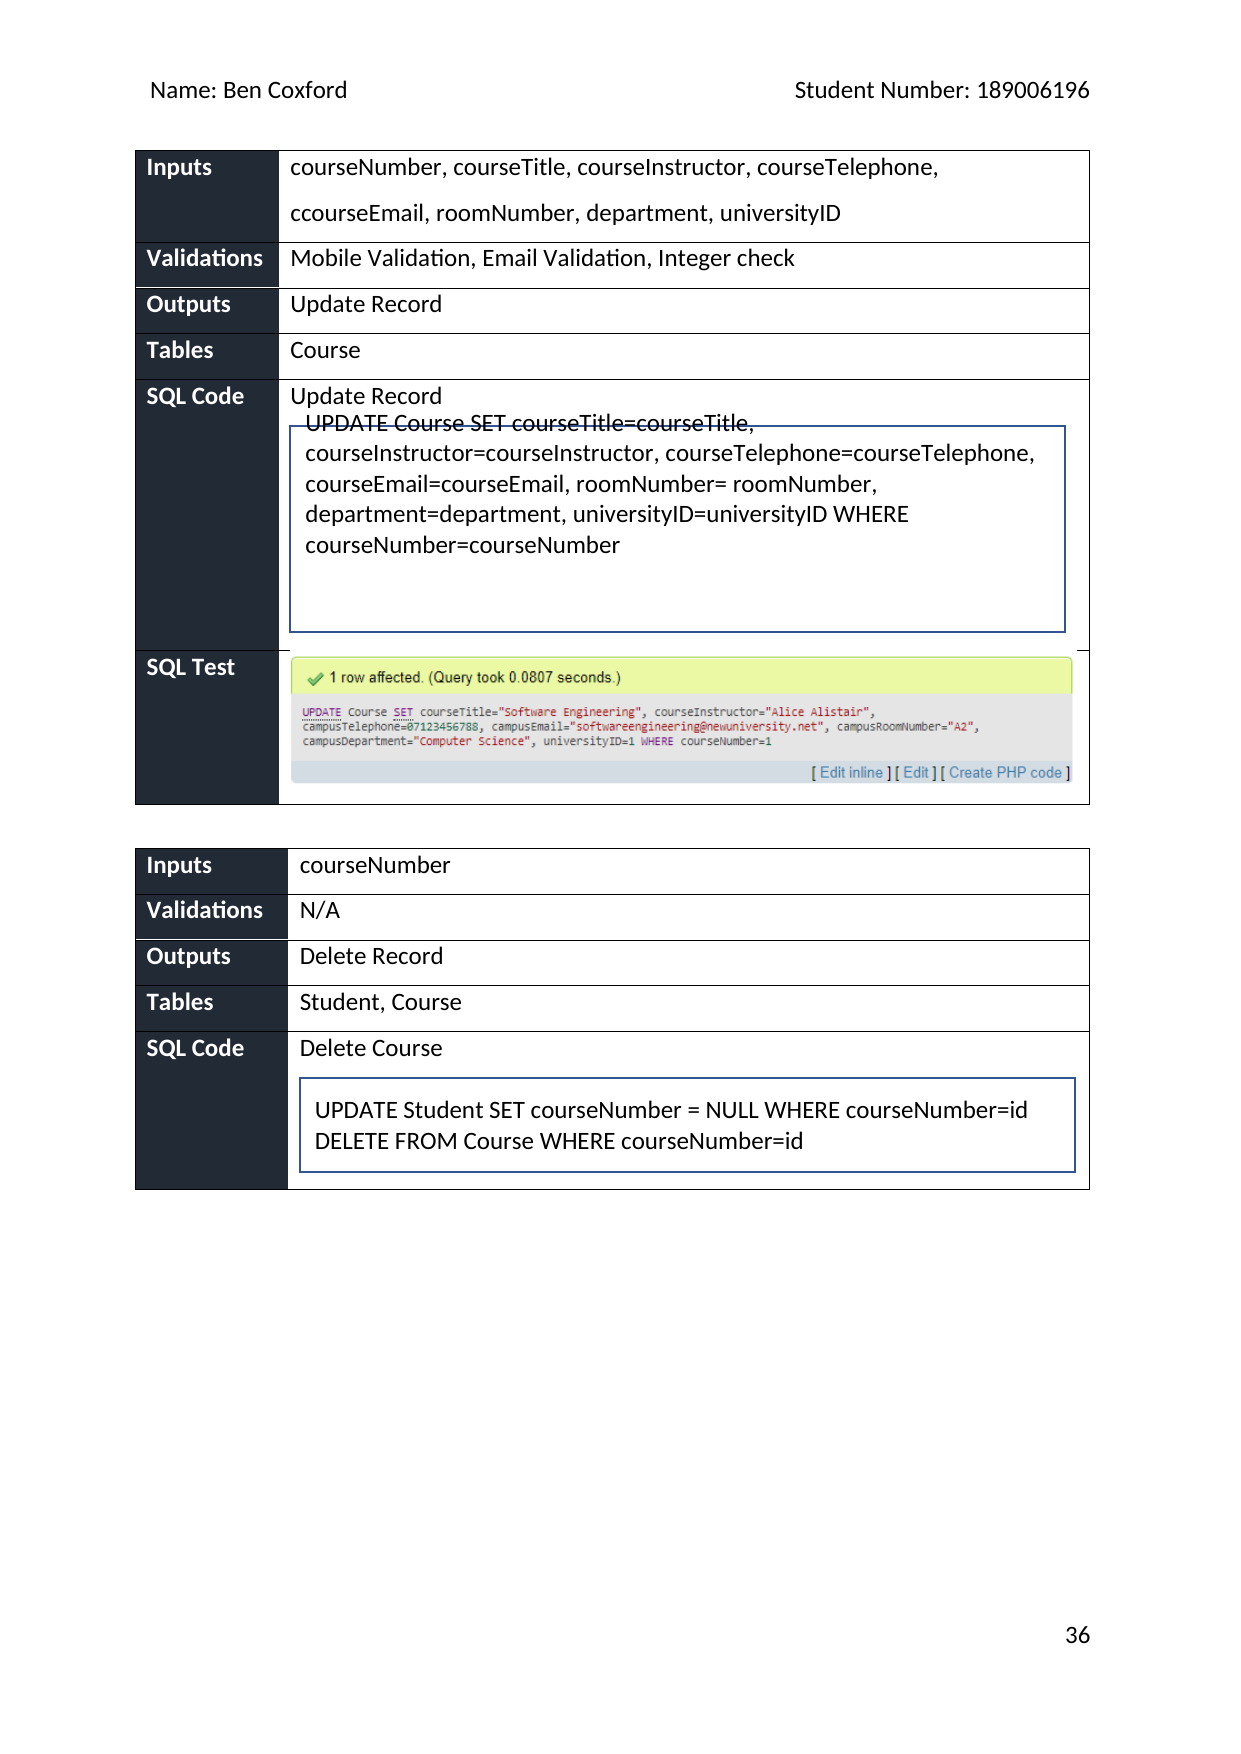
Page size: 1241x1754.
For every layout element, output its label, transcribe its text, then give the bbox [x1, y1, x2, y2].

table_cell N/A [288, 895, 1089, 939]
table_header Inputs [136, 151, 279, 242]
table_cell Delete Record [288, 941, 1089, 985]
table_header Inputs [136, 849, 288, 894]
table_cell Tables [136, 334, 279, 379]
table_cell Update Record [279, 289, 1089, 333]
table_cell Update Record [279, 380, 1089, 650]
table_cell SQL Code [136, 380, 279, 650]
table_cell Tables [136, 986, 288, 1031]
table_header courseNumber [288, 849, 1089, 894]
picture [290, 650, 1078, 790]
table_cell Delete Course [288, 1032, 1089, 1189]
table_cell SQL Code [136, 1032, 288, 1189]
table_cell Validations [136, 243, 279, 287]
table_cell Validations [136, 895, 288, 939]
table_header courseNumber, courseTitle, courseInstructor, courseTelephone, ccourseEmail, roomNumber, department, universityID [279, 151, 1089, 242]
table_cell Outputs [136, 941, 288, 985]
table_cell [279, 651, 1089, 804]
table_cell SQL Test [136, 651, 279, 804]
table_cell Mobile Validation, Email Validation, Integer check [279, 243, 1089, 287]
table_cell Student, Course [288, 986, 1089, 1031]
table_cell Course [279, 334, 1089, 379]
table_cell Outputs [136, 289, 279, 333]
